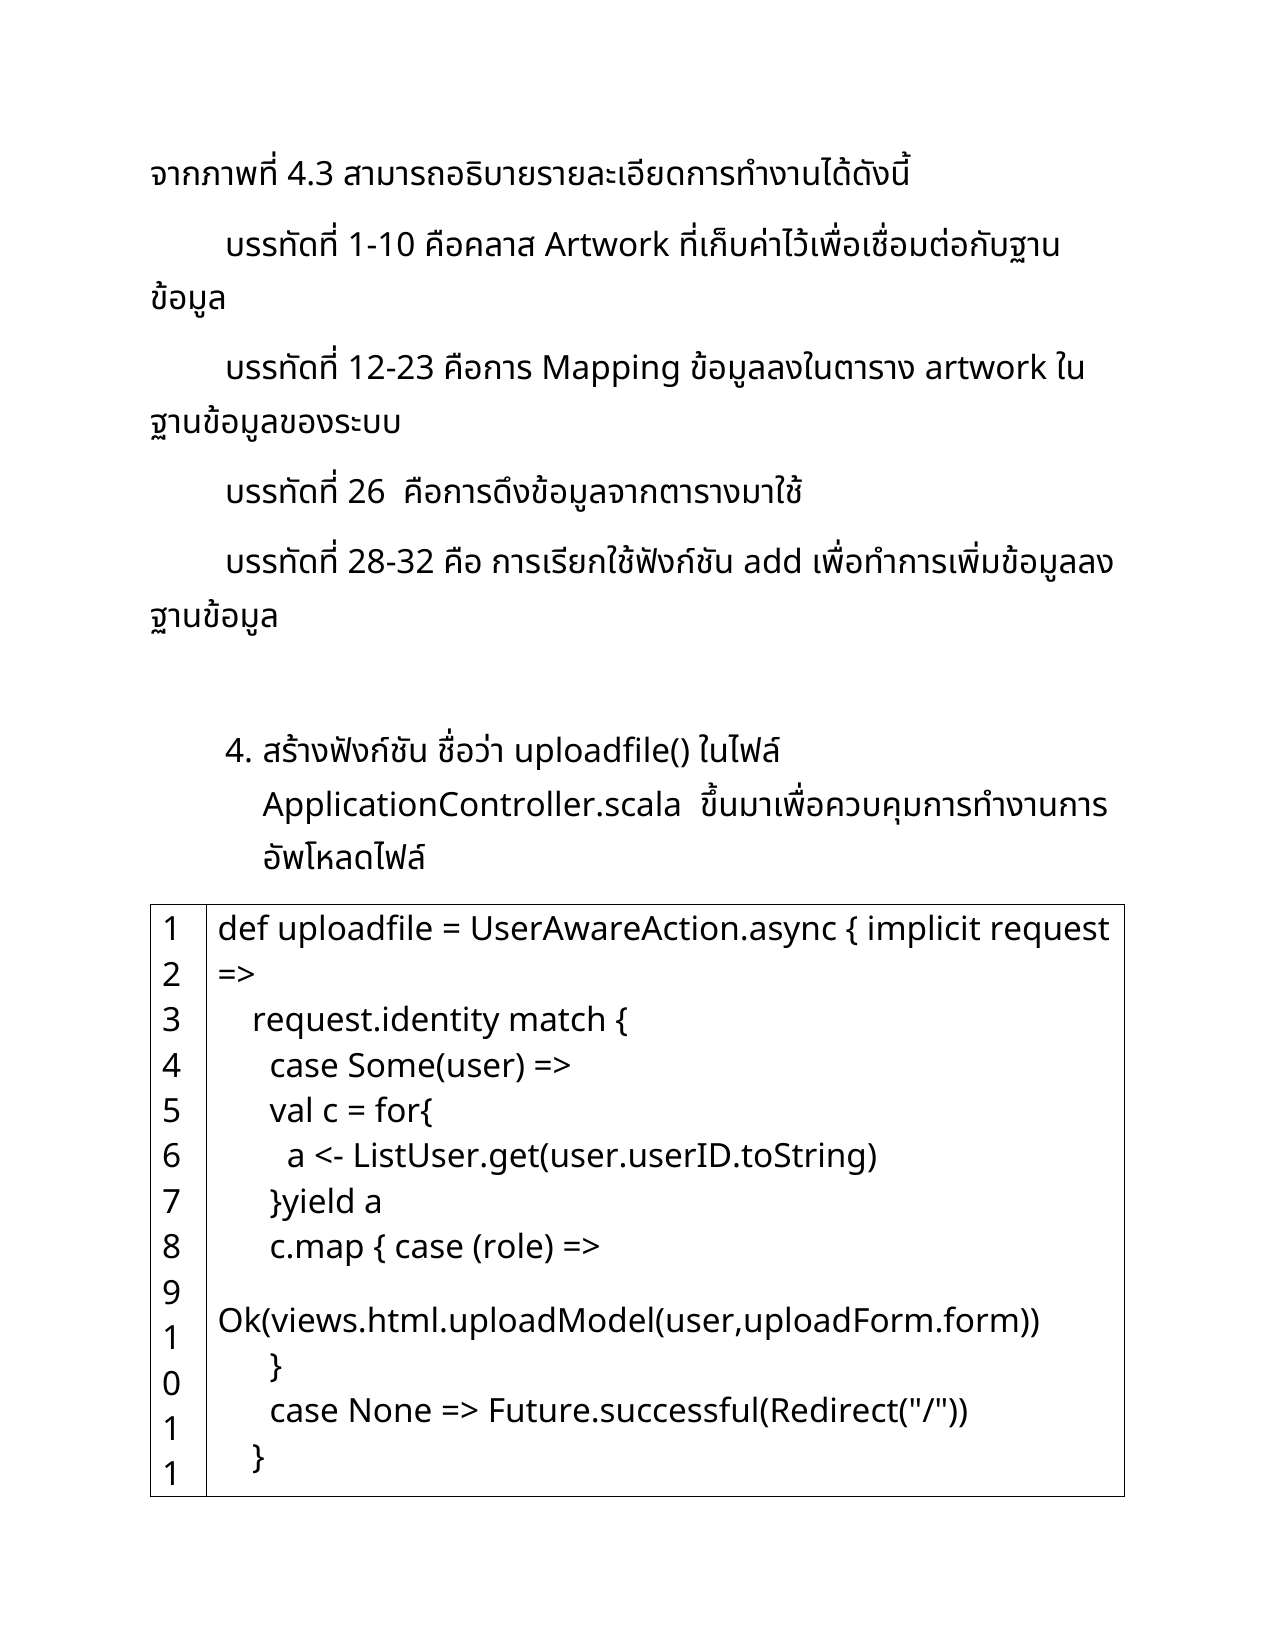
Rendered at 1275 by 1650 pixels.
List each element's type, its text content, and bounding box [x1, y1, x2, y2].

text บรรทัดที่ 26 คือการดึงข้อมูลจากตารางมาใช้ [150, 468, 1125, 518]
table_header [207, 905, 1124, 1496]
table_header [151, 905, 206, 1496]
text บรรทัดที่ 1-10 คือคลาส Artwork ที่เก็บค่าไว้เพื่อเชื่อมต่อกับฐานข้อมูล [150, 220, 1125, 324]
text บรรทัดที่ 12-23 คือการ Mapping ข้อมูลลงในตาราง artwork ในฐานข้อมูลของระบบ [150, 344, 1125, 448]
text จากภาพที่ 4.3 สามารถอธิบายรายละเอียดการทำงานได้ดังนี้ [150, 150, 1125, 201]
list สร้างฟังก์ชัน ชื่อว่า uploadfile() ในไฟล์ ApplicationController.scala ขึ้นมาเพื่อควบคุมการทำงานการอัพโหลดไฟล์ [225, 727, 1125, 884]
text บรรทัดที่ 28-32 คือ การเรียกใช้ฟังก์ชัน add เพื่อทำการเพิ่มข้อมูลลงฐานข้อมูล [150, 538, 1125, 642]
